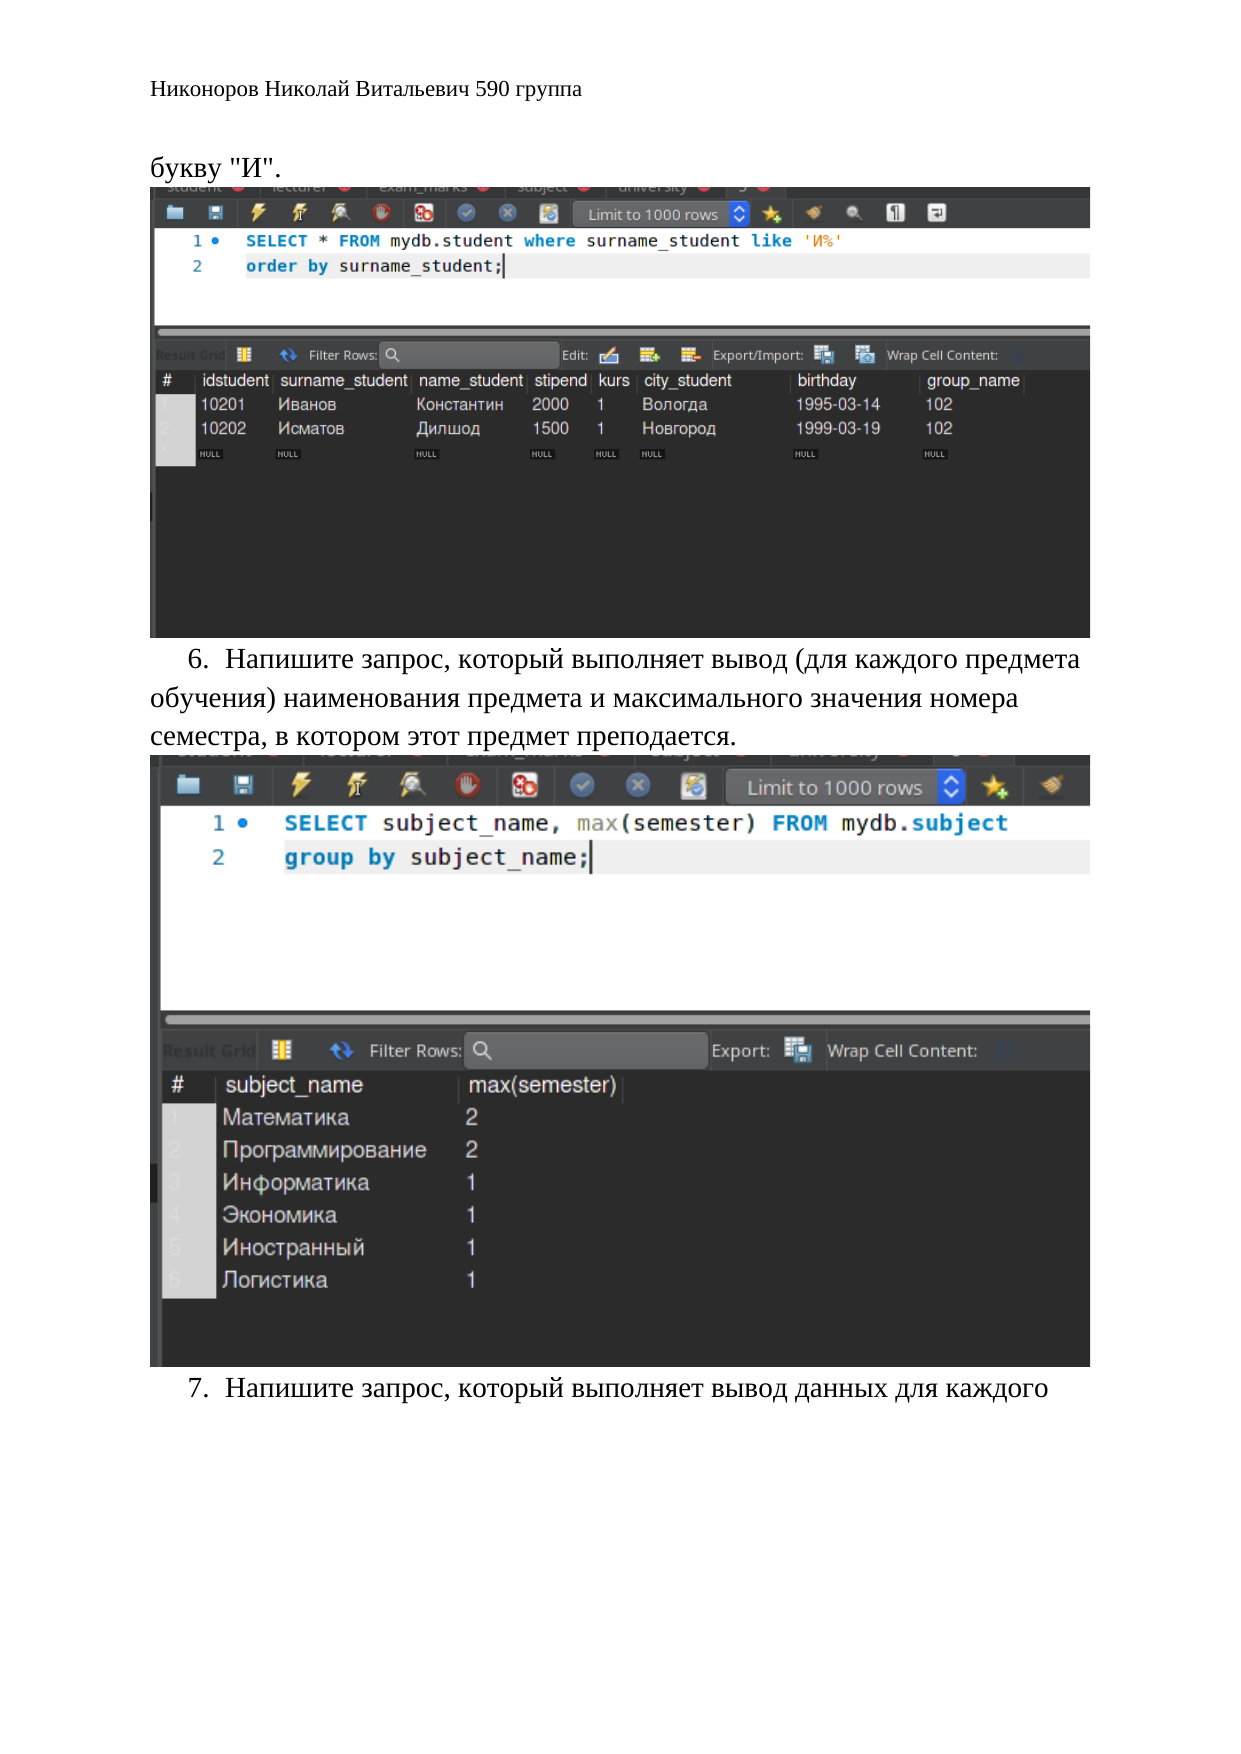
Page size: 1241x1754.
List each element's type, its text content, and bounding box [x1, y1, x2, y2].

picture [150, 755, 1091, 1367]
list Напишите запрос, который выполняет вывод (для каждого предмета [187, 641, 1090, 675]
list Напишите запрос, который выполняет вывод данных для каждого [187, 1370, 1090, 1403]
text обучения) наименования предмета и максимального значения номера семестра, в котором этот предмет преподается. [150, 680, 1090, 755]
text букву "И". [150, 150, 1090, 187]
picture [150, 187, 1091, 638]
